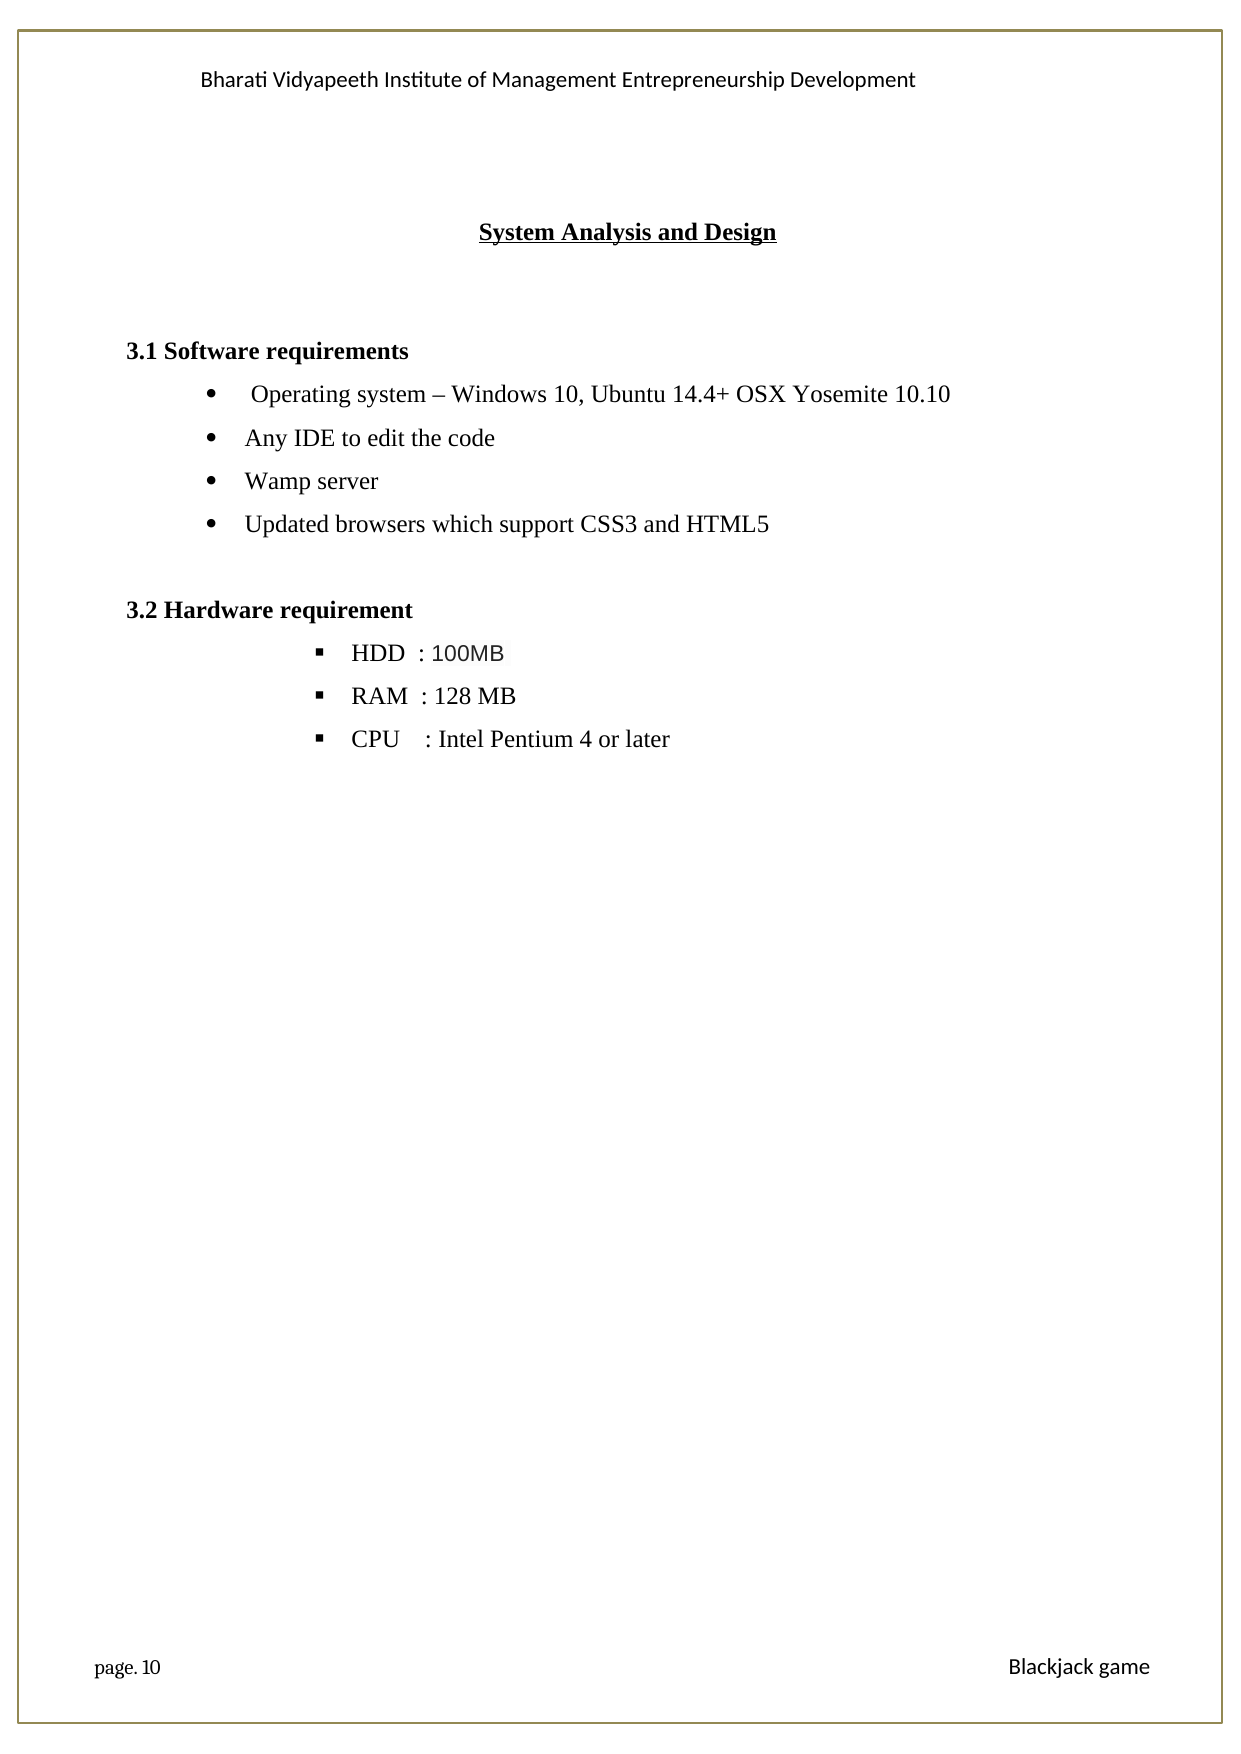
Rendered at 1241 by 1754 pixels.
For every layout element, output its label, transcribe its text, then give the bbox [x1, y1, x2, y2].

list RAM : 128 MB [314, 681, 1092, 710]
list Updated browsers which support CSS3 and HTML5 [207, 509, 1092, 538]
list Hardware requirement [126, 595, 1092, 624]
list Wamp server [207, 466, 1092, 494]
list Software requirements [126, 336, 1092, 365]
text System Analysis and Design [89, 217, 1166, 246]
list HDD : 100MB [314, 638, 1092, 667]
list CPU : Intel Pentium 4 or later [314, 724, 1092, 753]
list Any IDE to edit the code [207, 423, 1092, 451]
list Operating system – Windows 10, Ubuntu 14.4+ OSX Yosemite 10.10 [207, 379, 1092, 408]
